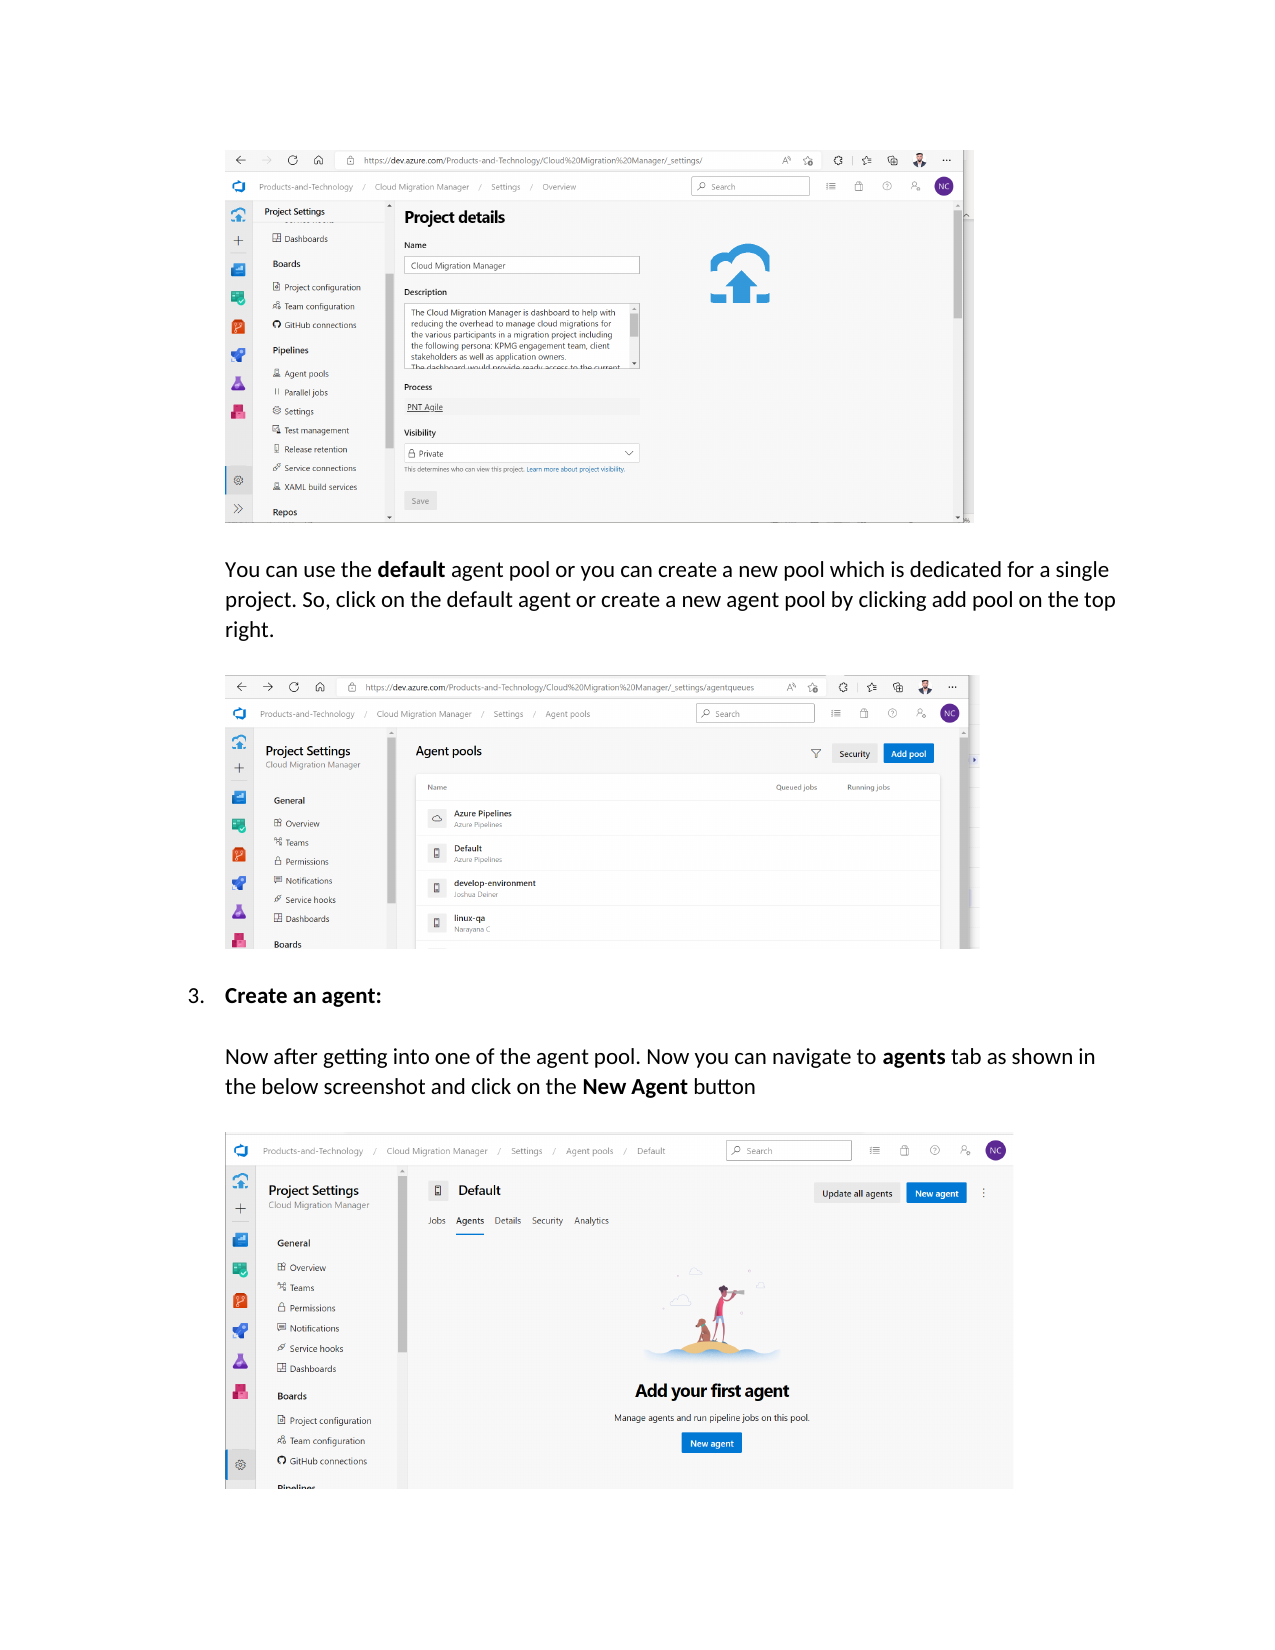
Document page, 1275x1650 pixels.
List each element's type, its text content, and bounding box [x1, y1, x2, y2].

picture [225, 1132, 1014, 1489]
picture [225, 150, 974, 523]
list Now after getting into one of the agent pool. Now you can navigate to agents tab as shown in the below screenshot and click on the New Agent button [225, 1042, 1125, 1100]
picture [225, 675, 980, 949]
list You can use the default agent pool or you can create a new pool which is dedicated for a single project. So, click on the default agent or create a new agent pool by clicking add pool on the top right. [225, 555, 1125, 643]
list Create an agent: [187, 981, 1125, 1009]
